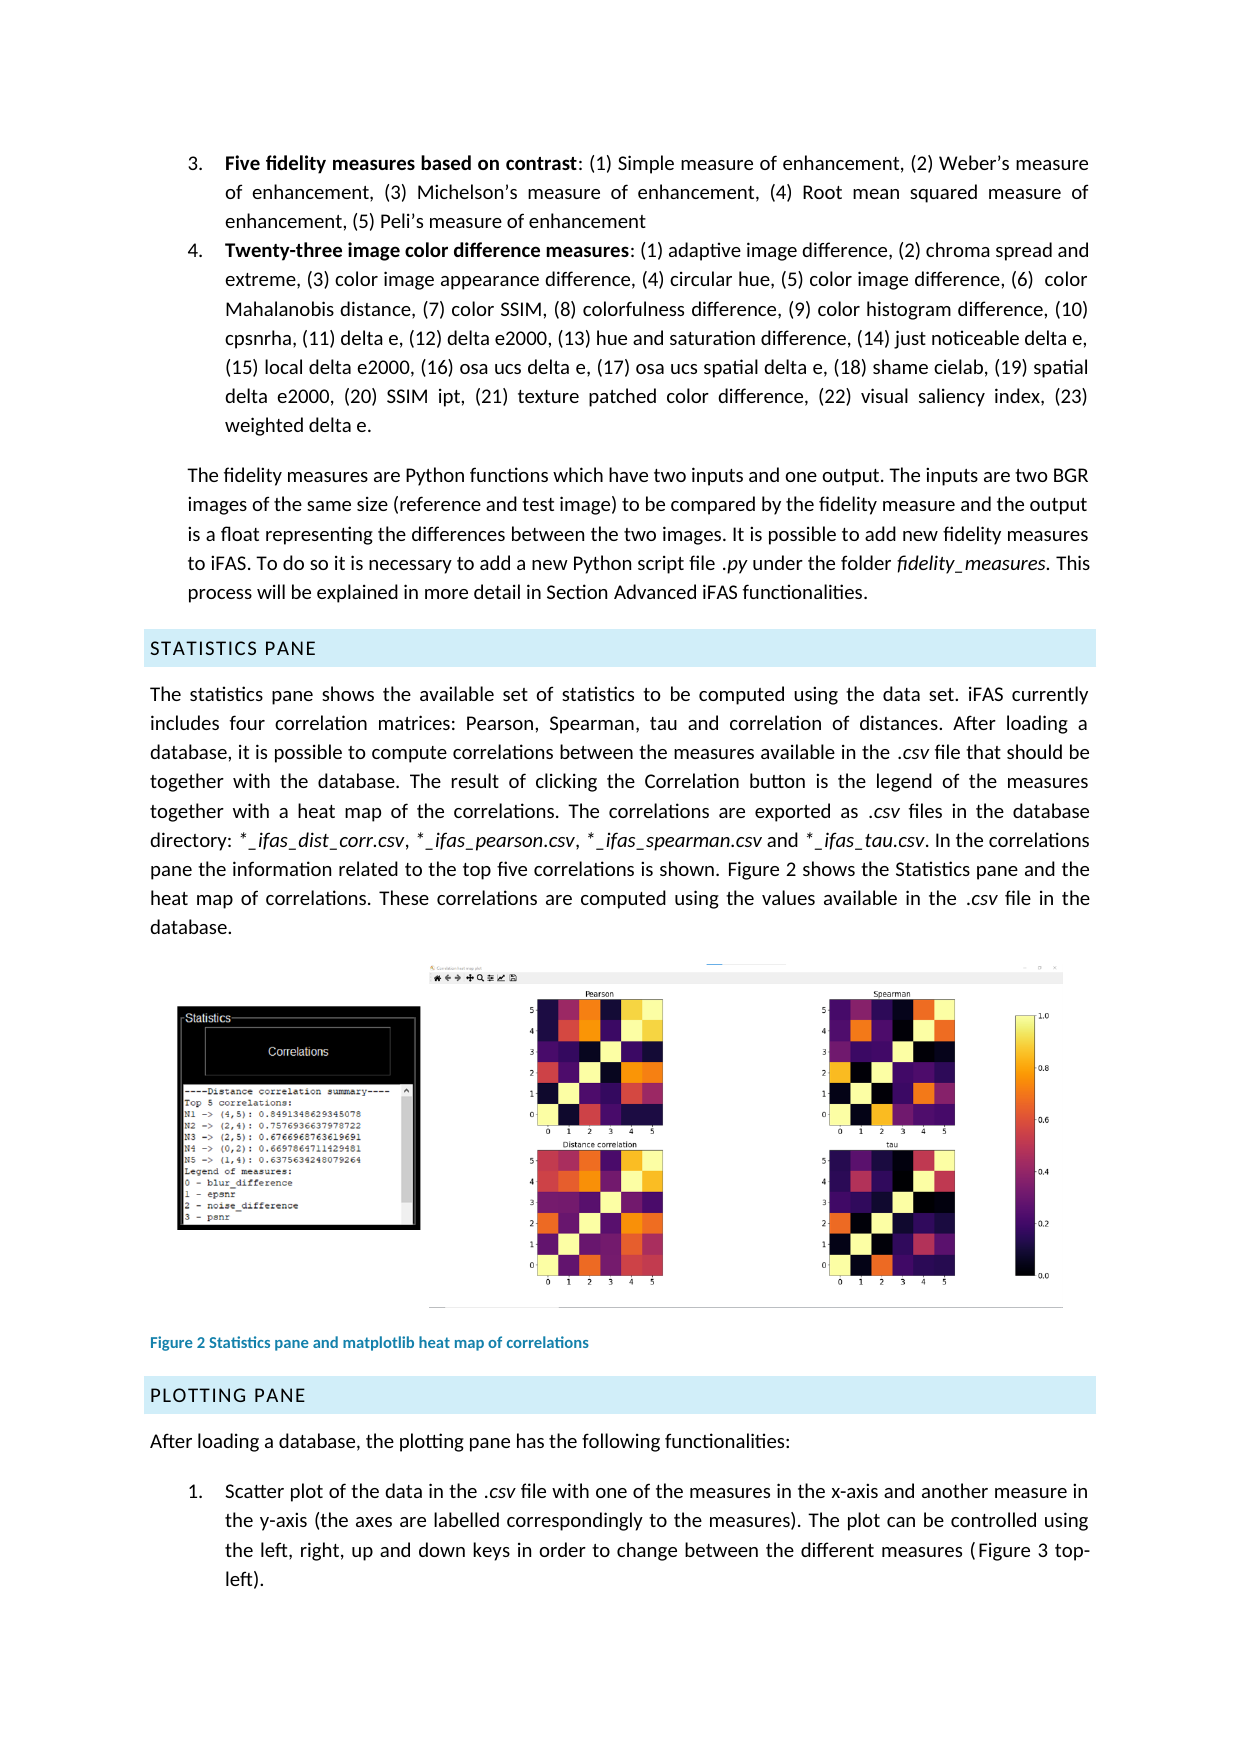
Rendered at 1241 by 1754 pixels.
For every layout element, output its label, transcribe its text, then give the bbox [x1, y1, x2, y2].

text After loading a database, the plotting pane has the following functionalities: [150, 1428, 1090, 1454]
text Figure 2 Statistics pane and matplotlib heat map of correlations [150, 1332, 1090, 1353]
list Twenty-three image color difference measures: (1) adaptive image difference, (2) chroma spread and extreme, (3) color image appearance difference, (4) circular hue, (5) color image difference, (6) color Mahalanobis distance, (7) color SSIM, (8) colorfulness difference, (9) color histogram difference, (10) cpsnrha, (11) delta e, (12) delta e2000, (13) hue and saturation difference, (14) just noticeable delta e, (15) local delta e2000, (16) osa ucs delta e, (17) osa ucs spatial delta e, (18) shame cielab, (19) spatial delta e2000, (20) SSIM ipt, (21) texture patched color difference, (22) visual saliency index, (23) weighted delta e. [187, 237, 1090, 438]
subtitle Plotting pane [150, 1383, 1090, 1408]
list Scatter plot of the data in the .csv file with one of the measures in the x-axis and another measure in the y-axis (the axes are labelled correspondingly to the measures). The plot can be controlled using the left, right, up and down keys in order to change between the different measures (Figure 3 top-left). [187, 1478, 1090, 1591]
text The statistics pane shows the available set of statistics to be computed using the data set. iFAS currently includes four correlation matrices: Pearson, Spearman, tau and correlation of distances. After loading a database, it is possible to compute correlations between the measures available in the .csv file that should be together with the database. The result of clicking the Correlation button is the legend of the measures together with a heat map of the correlations. The correlations are exported as .csv files in the database directory: *_ifas_dist_corr.csv, *_ifas_pearson.csv, *_ifas_spearman.csv and *_ifas_tau.csv. In the correlations pane the information related to the top five correlations is shown. Figure 2 shows the Statistics pane and the heat map of correlations. These correlations are computed using the values available in the .csv file in the database. [150, 681, 1090, 940]
picture [177, 964, 1063, 1308]
list Five fidelity measures based on contrast: (1) Simple measure of enhancement, (2) Weber’s measure of enhancement, (3) Michelson’s measure of enhancement, (4) Root mean squared measure of enhancement, (5) Peli’s measure of enhancement [187, 150, 1090, 234]
text The fidelity measures are Python functions which have two inputs and one output. The inputs are two BGR images of the same size (reference and test image) to be compared by the fidelity measure and the output is a float representing the differences between the two images. It is possible to add new fidelity measures to iFAS. To do so it is necessary to add a new Python script file .py under the folder fidelity_measures. This process will be explained in more detail in Section Advanced iFAS functionalities. [187, 462, 1090, 604]
subtitle Statistics pane [150, 635, 1090, 661]
